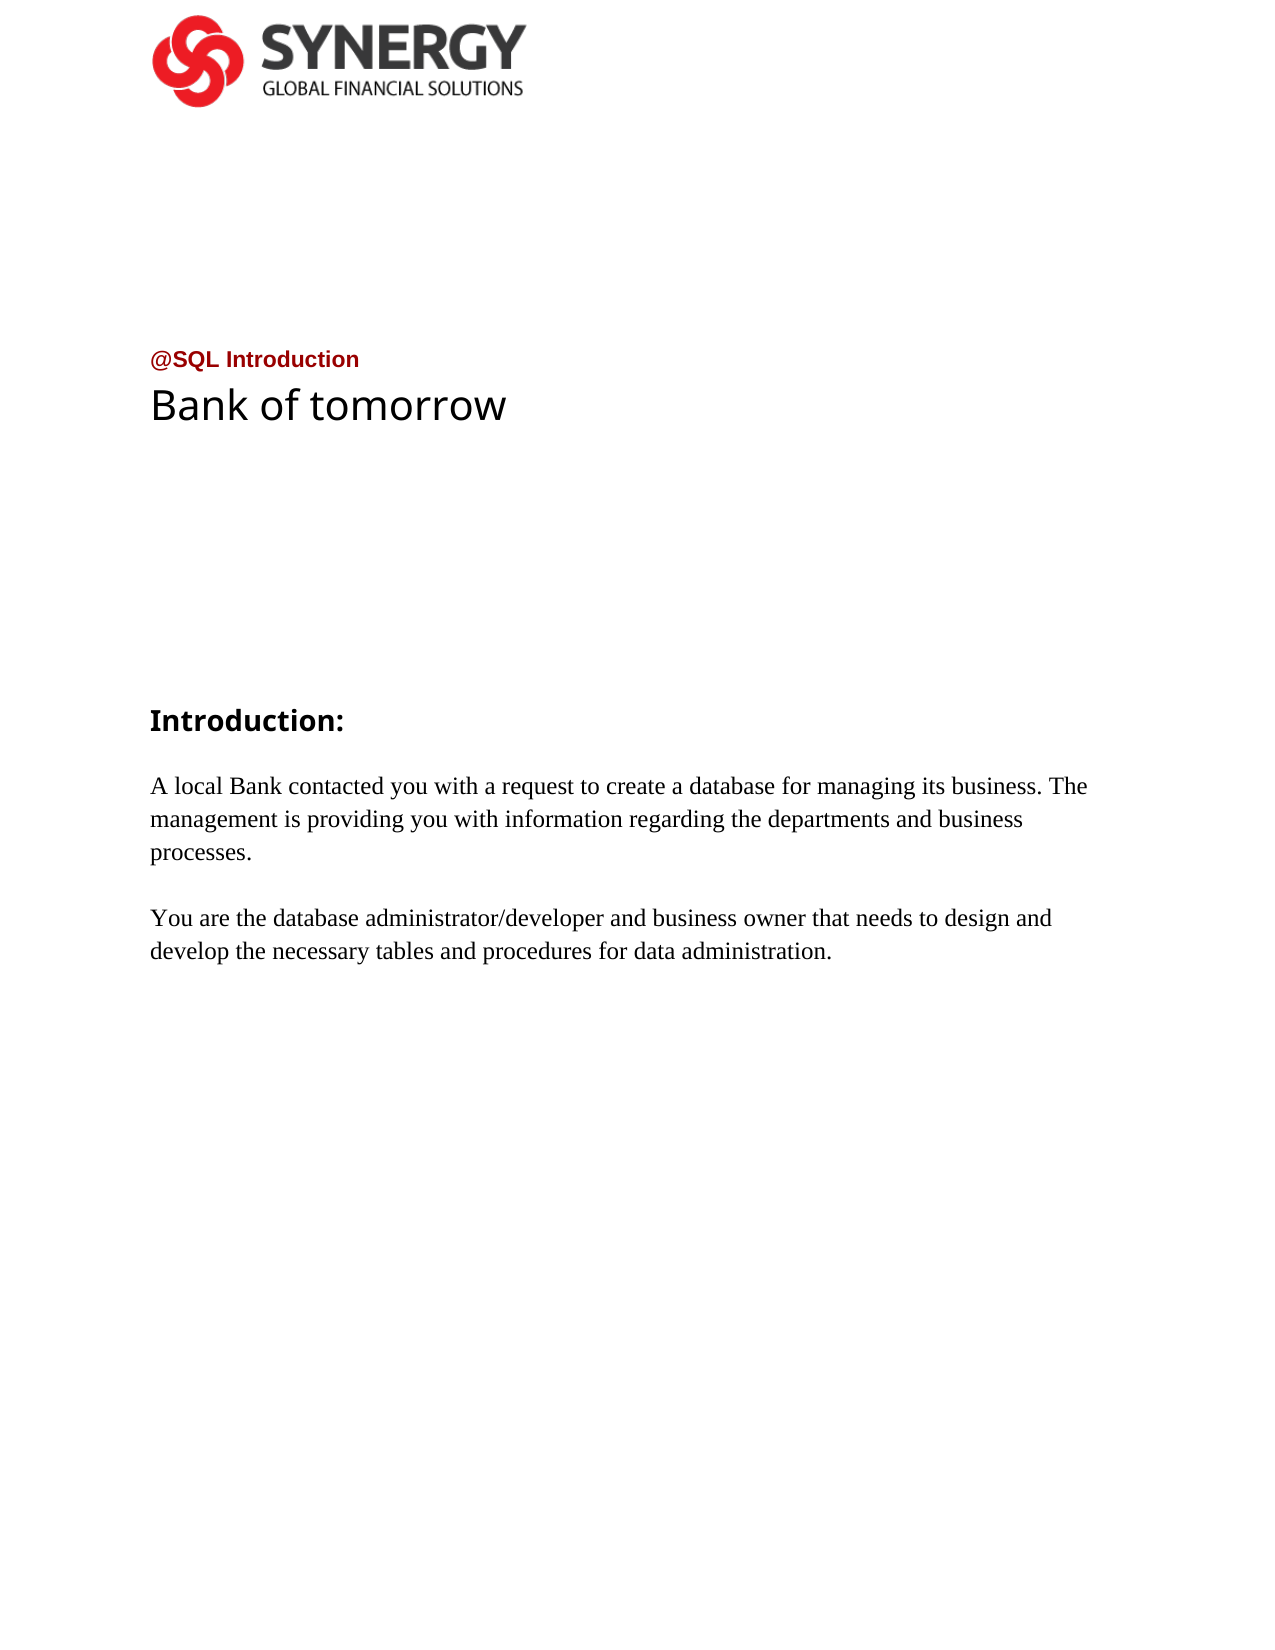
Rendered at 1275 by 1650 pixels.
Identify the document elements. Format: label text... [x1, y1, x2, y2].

text @SQL Introduction [150, 346, 1125, 372]
text You are the database administrator/developer and business owner that needs to design and develop the necessary tables and procedures for data administration. [150, 903, 1125, 965]
text Bank of tomorrow [150, 376, 1125, 433]
text Introduction: [150, 701, 1125, 740]
text A local Bank contacted you with a request to create a database for managing its business. The management is providing you with information regarding the departments and business processes. [150, 740, 1125, 866]
picture [150, 12, 532, 109]
